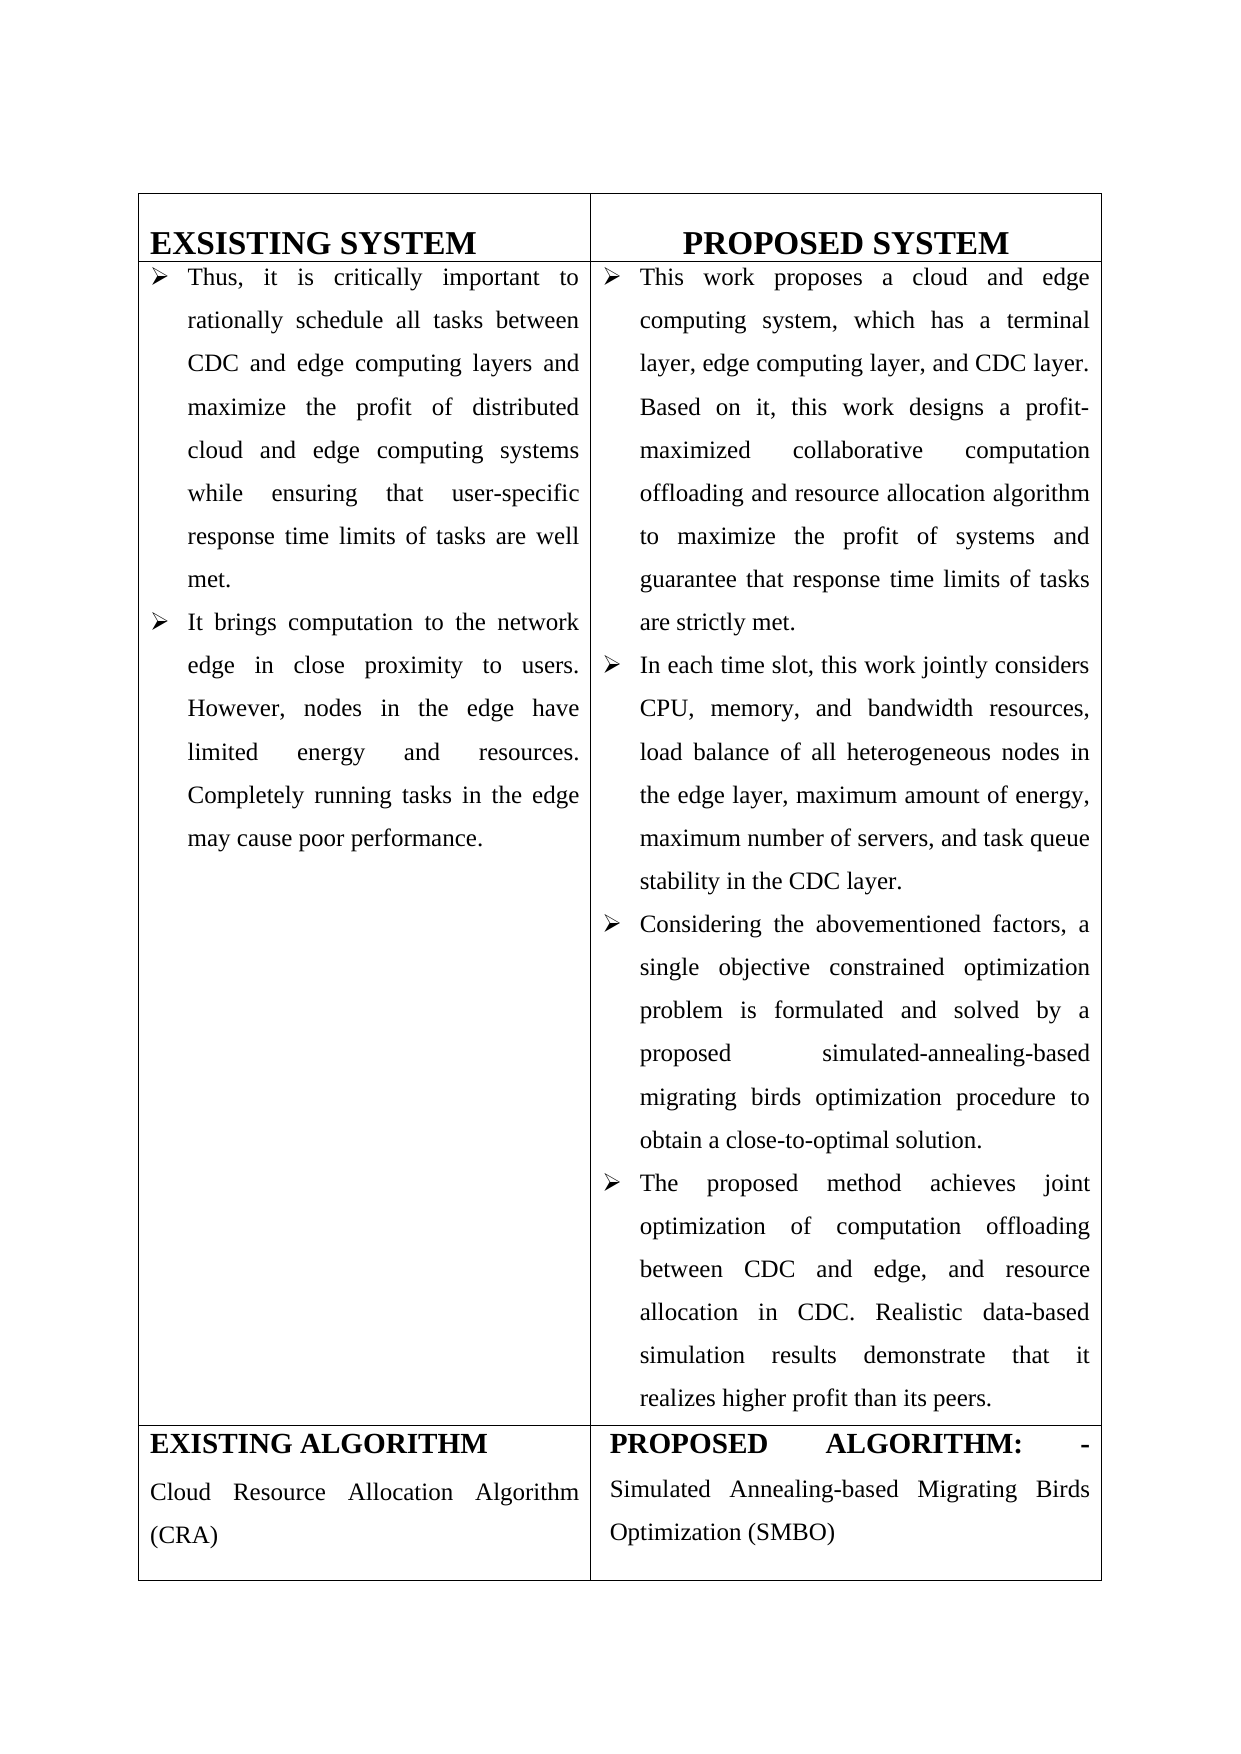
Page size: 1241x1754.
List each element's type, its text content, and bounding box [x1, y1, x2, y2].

table_cell EXISTING ALGORITHM Cloud Resource Allocation Algorithm (CRA) [139, 1426, 590, 1580]
table_cell This work proposes a cloud and edge computing system, which has a terminal layer, edge computing layer, and CDC layer. Based on it, this work designs a profit-maximized collaborative computation offloading and resource allocation algorithm to maximize the profit of systems and guarantee that response time limits of tasks are strictly met. In each time slot, this work jointly considers CPU, memory, and bandwidth resources, load balance of all heterogeneous nodes in the edge layer, maximum amount of energy, maximum number of servers, and task queue stability in the CDC layer. Considering the abovementioned factors, a single objective constrained optimization problem is formulated and solved by a proposed simulated-annealing-based migrating birds optimization procedure to obtain a close-to-optimal solution. The proposed method achieves joint optimization of computation offloading between CDC and edge, and resource allocation in CDC. Realistic data-based simulation results demonstrate that it realizes higher profit than its peers. [591, 262, 1101, 1425]
table_header PROPOSED SYSTEM [591, 194, 1101, 261]
table_header EXSISTING SYSTEM [139, 194, 590, 261]
table_cell Thus, it is critically important to rationally schedule all tasks between CDC and edge computing layers and maximize the profit of distributed cloud and edge computing systems while ensuring that user-specific response time limits of tasks are well met. It brings computation to the network edge in close proximity to users. However, nodes in the edge have limited energy and resources. Completely running tasks in the edge may cause poor performance. [139, 262, 590, 1425]
table_cell PROPOSED ALGORITHM: -Simulated Annealing-based Migrating Birds Optimization (SMBO) [591, 1426, 1101, 1580]
